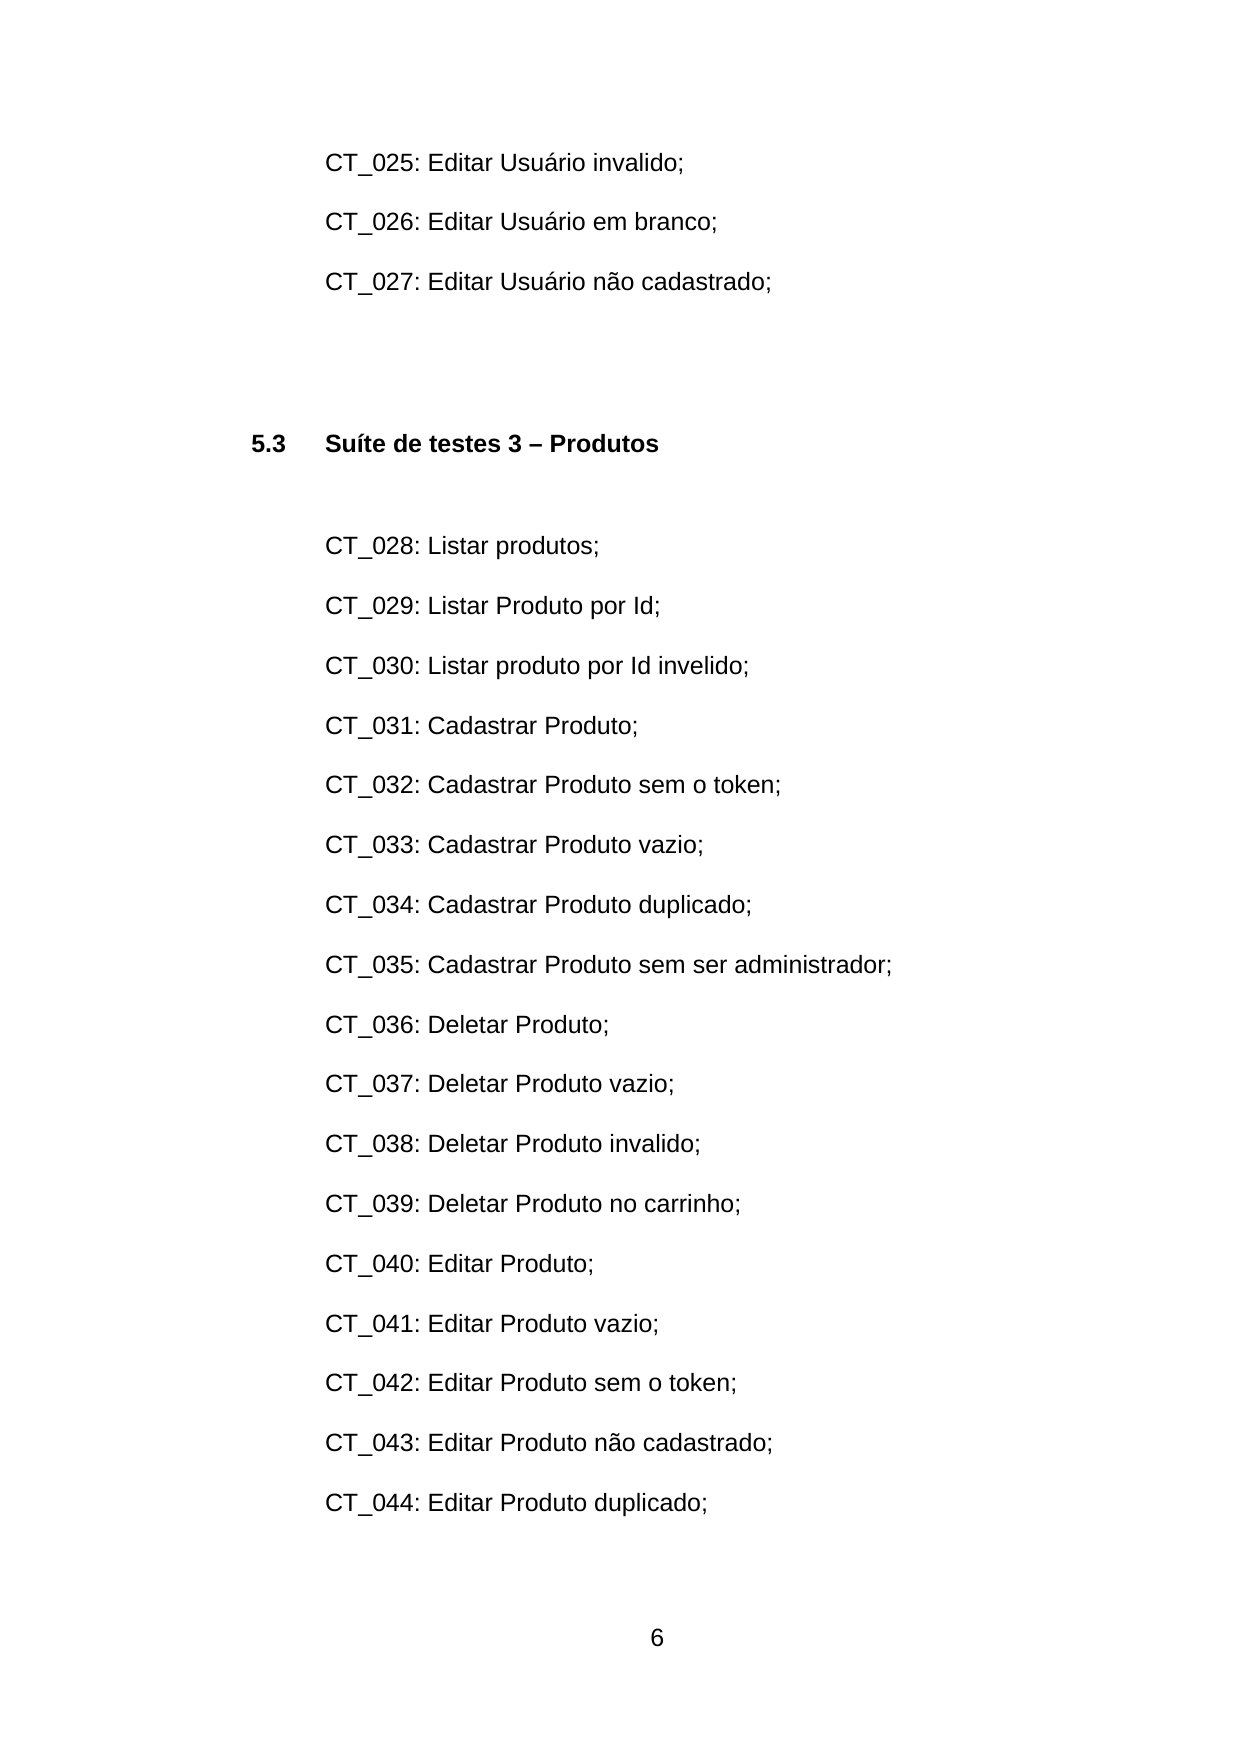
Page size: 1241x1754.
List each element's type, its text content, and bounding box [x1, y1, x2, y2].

text CT_031: Cadastrar Produto; [325, 711, 1063, 739]
subtitle Suíte de testes 3 – Produtos [251, 429, 1063, 458]
text CT_033: Cadastrar Produto vazio; [325, 830, 1063, 859]
text CT_035: Cadastrar Produto sem ser administrador; [325, 950, 1063, 979]
text CT_044: Editar Produto duplicado; [325, 1488, 1063, 1517]
text CT_029: Listar Produto por Id; [325, 591, 1063, 620]
text CT_025: Editar Usuário invalido; [325, 148, 1063, 176]
text CT_032: Cadastrar Produto sem o token; [325, 771, 1063, 799]
text CT_042: Editar Produto sem o token; [325, 1368, 1063, 1397]
text CT_038: Deletar Produto invalido; [325, 1129, 1063, 1158]
text CT_040: Editar Produto; [325, 1249, 1063, 1278]
text CT_043: Editar Produto não cadastrado; [325, 1428, 1063, 1457]
text CT_030: Listar produto por Id invelido; [325, 651, 1063, 680]
text CT_037: Deletar Produto vazio; [325, 1069, 1063, 1098]
text CT_028: Listar produtos; [325, 531, 1063, 560]
text CT_041: Editar Produto vazio; [325, 1309, 1063, 1337]
text CT_036: Deletar Produto; [325, 1010, 1063, 1038]
text CT_039: Deletar Produto no carrinho; [325, 1189, 1063, 1218]
text CT_034: Cadastrar Produto duplicado; [325, 890, 1063, 919]
text CT_027: Editar Usuário não cadastrado; [325, 267, 1063, 296]
text CT_026: Editar Usuário em branco; [325, 207, 1063, 236]
